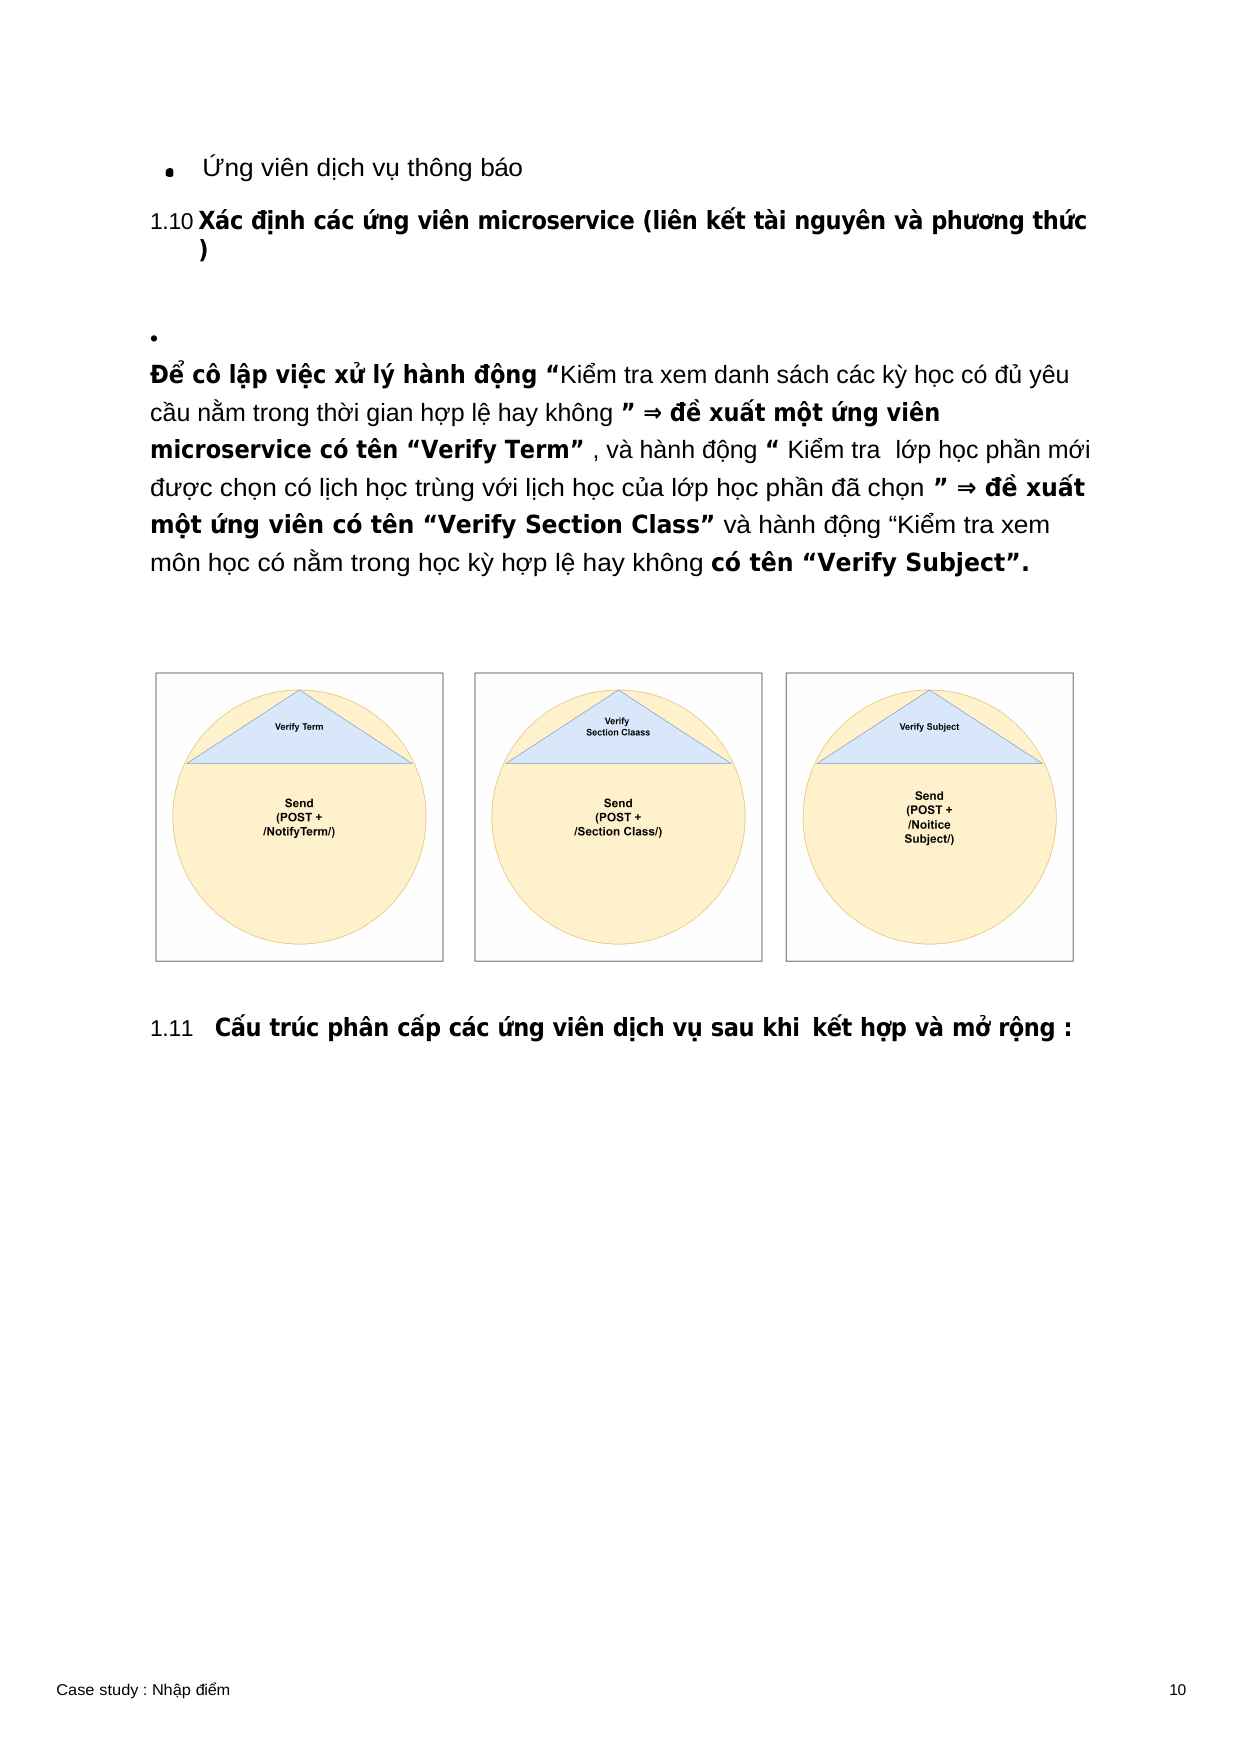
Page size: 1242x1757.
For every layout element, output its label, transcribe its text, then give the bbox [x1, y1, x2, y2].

picture [165, 168, 174, 177]
text Để cô lập việc xử lý hành động “Kiểm tra xem danh sách các kỳ học có đủ yêu cầu nằm trong thời gian hợp lệ hay không ˮ ⇒ đề xuất một ứng viên [150, 360, 1080, 427]
list Cấu trúc phân cấp các ứng viên dịch vụ sau khi kết hợp và mở rộng : [150, 1013, 1104, 1042]
text Ứng viên dịch vụ thông báo [166, 153, 1104, 182]
text microservice có tên “Verify Termˮ , và hành động “ Kiểm tra lớp học phần mới được chọn có lịch học trùng với lịch học của lớp học phần đã chọn ˮ ⇒ đề xuất một ứng viên có tên “Verify Section Classˮ và hành động “Kiểm tra xem môn học có nằm trong học kỳ hợp lệ hay không có tên “Verify Subjectˮ. [150, 435, 1104, 577]
subtitle Xác định các ứng viên microservice (liên kết tài nguyên và phương thức ) [150, 206, 1104, 264]
picture [150, 667, 1079, 967]
